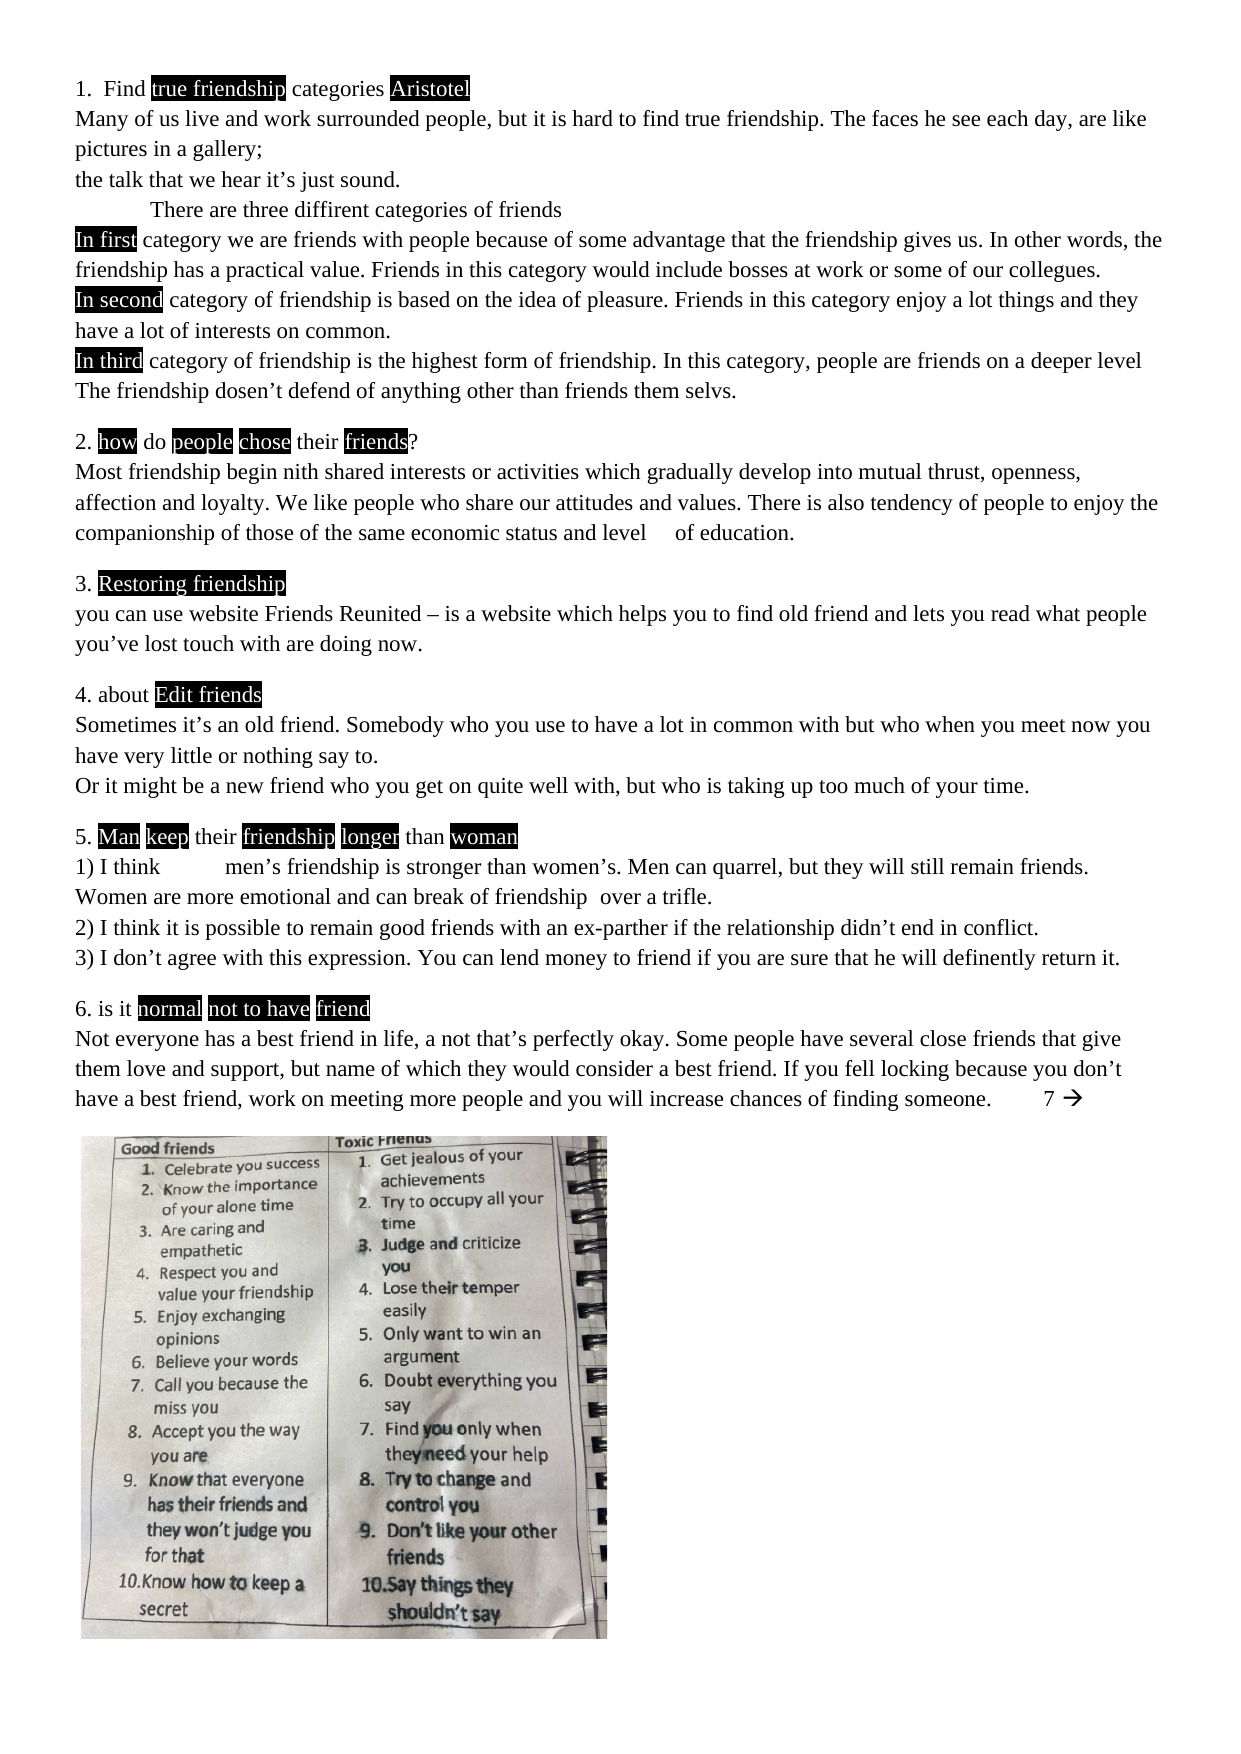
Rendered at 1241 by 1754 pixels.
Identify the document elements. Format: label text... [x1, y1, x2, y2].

text 6. is it normal not to have friend Not everyone has a best friend in life, a not that’s perfectly okay. Some people have several close friends that give them love and support, but name of which they would consider a best friend. If you fell locking because you don’t have a best friend, work on meeting more people and you will increase chances of finding someone. 7 [75, 995, 1165, 1112]
text 4. about Edit friends Sometimes it’s an old friend. Somebody who you use to have a lot in common with but who when you meet now you have very little or nothing say to. Or it might be a new friend who you get on quite well with, but who is taking up too much of your time. [75, 681, 1165, 798]
text 3. Restoring friendship you can use website Friends Reunited – is a website which helps you to find old friend and lets you read what people you’ve lost touch with are doing now. [75, 570, 1165, 657]
text 1. Find true friendship categories Aristotel Many of us live and work surrounded people, but it is hard to find true friendship. The faces he see each day, are like pictures in a gallery; the talk that we hear it’s just sound. There are three diffirent categories of friends In first category we are friends with people because of some advantage that the friendship gives us. In other words, the friendship has a practical value. Friends in this category would include bosses at work or some of our collegues. In second category of friendship is based on the idea of pleasure. Friends in this category enjoy a lot things and they have a lot of interests on common. In third category of friendship is the highest form of friendship. In this category, people are friends on a deeper level The friendship dosen’t defend of anything other than friends them selvs. [75, 75, 1165, 403]
picture [80, 1136, 608, 1639]
text 2. how do people chose their friends? Most friendship begin nith shared interests or activities which gradually develop into mutual thrust, openness, affection and loyalty. We like people who share our attitudes and values. There is also tendency of people to enjoy the companionship of those of the same economic status and level of education. [75, 428, 1165, 545]
text 5. Man keep their friendship longer than woman 1) I think men’s friendship is stronger than women’s. Men can quarrel, but they will still remain friends. Women are more emotional and can break of friendship over a trifle. 2) I think it is possible to remain good friends with an ex-parther if the relationship didn’t end in conflict. 3) I don’t agree with this expression. You can lend money to friend if you are sure that he will definently return it. [75, 823, 1165, 970]
